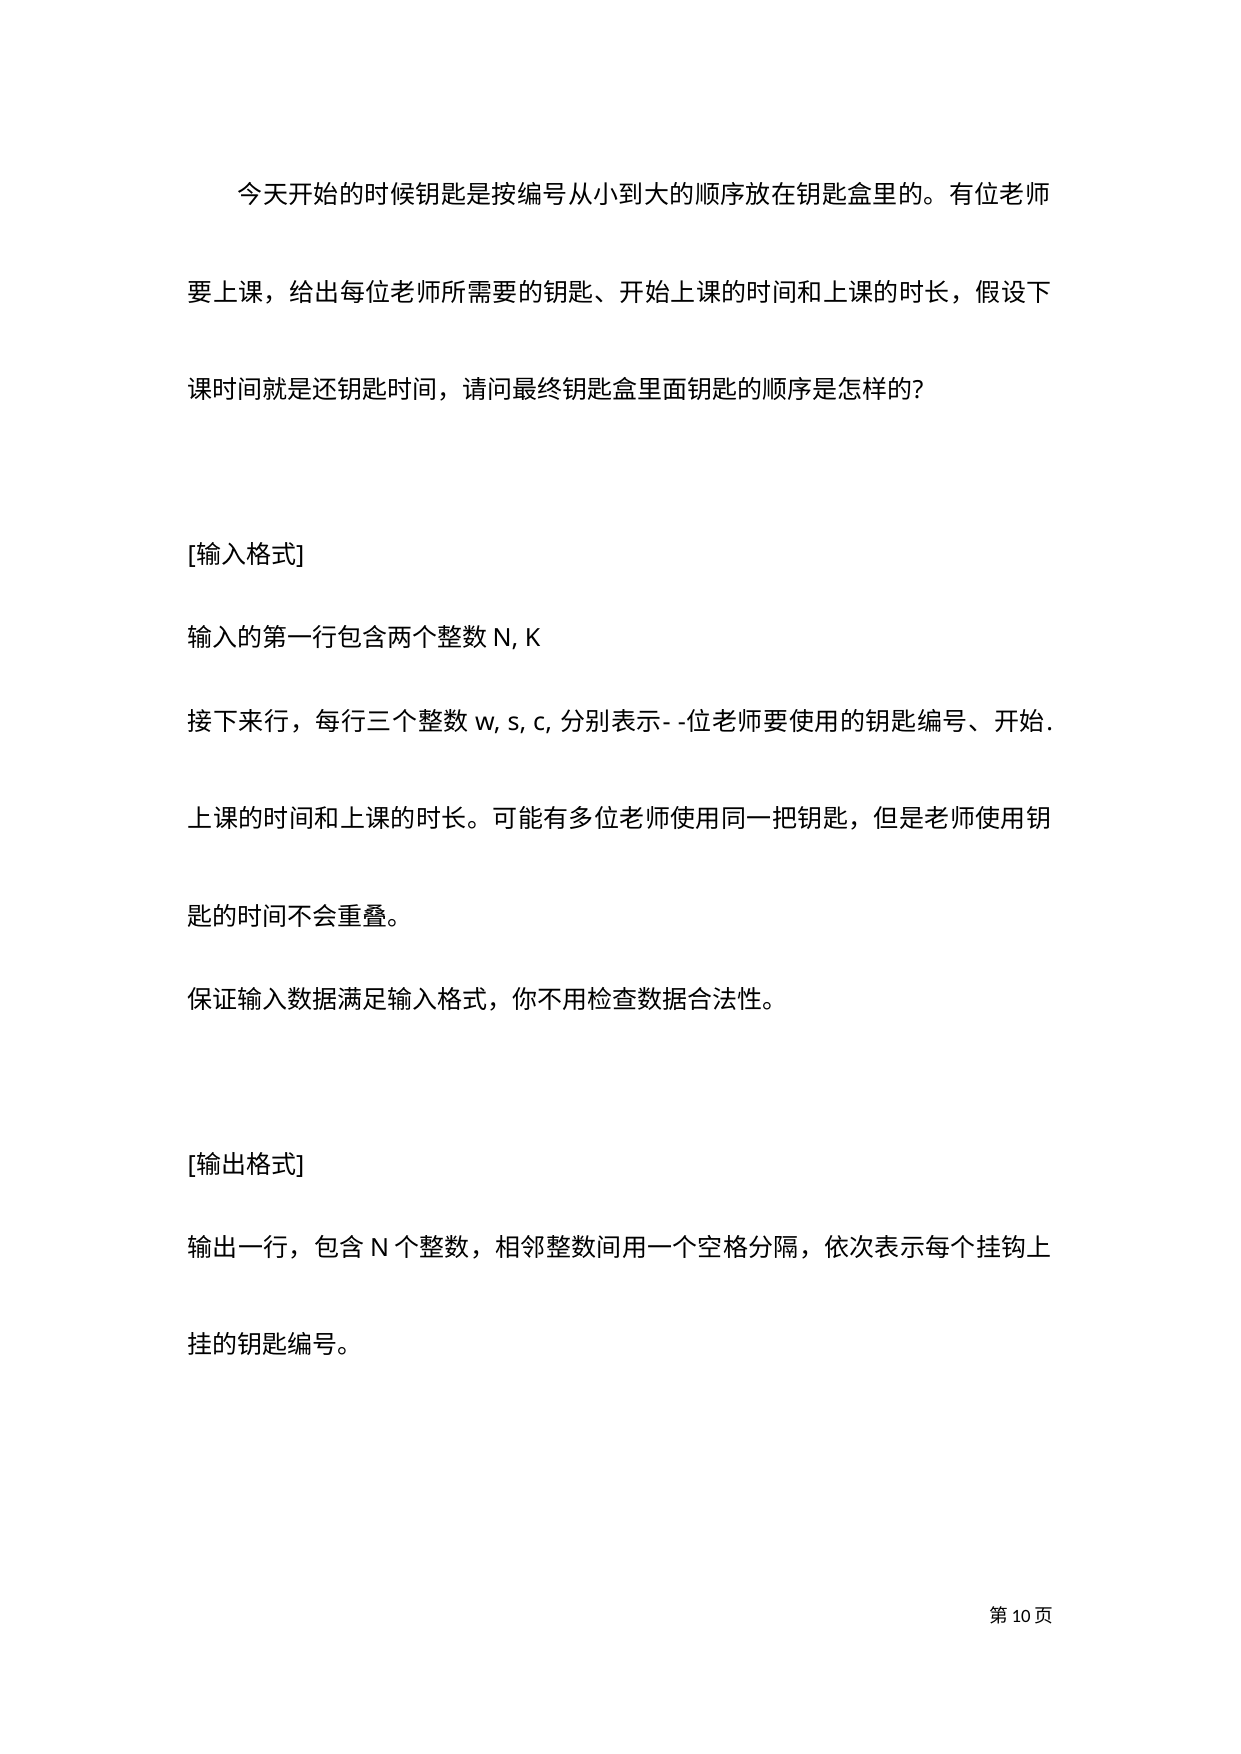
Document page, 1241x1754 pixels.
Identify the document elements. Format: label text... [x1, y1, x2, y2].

text [输出格式] [187, 1130, 1053, 1195]
text 输出一行，包含N个整数，相邻整数间用一个空格分隔，依次表示每个挂钩上挂的钥匙编号。 [187, 1213, 1053, 1375]
text 保证输入数据满足输入格式，你不用检查数据合法性。 [187, 965, 1053, 1030]
text 输入的第一行包含两个整数N, K [187, 603, 1053, 668]
text 接下来行，每行三个整数w, s, c, 分别表示- -位老师要使用的钥匙编号、开始.上课的时间和上课的时长。可能有多位老师使用同一把钥匙，但是老师使用钥匙的时间不会重叠。 [187, 687, 1053, 947]
text 今天开始的时候钥匙是按编号从小到大的顺序放在钥匙盒里的。有位老师要上课，给出每位老师所需要的钥匙、开始上课的时间和上课的时长，假设下课时间就是还钥匙时间，请问最终钥匙盒里面钥匙的顺序是怎样的? [187, 160, 1053, 420]
text [输入格式] [187, 520, 1053, 585]
